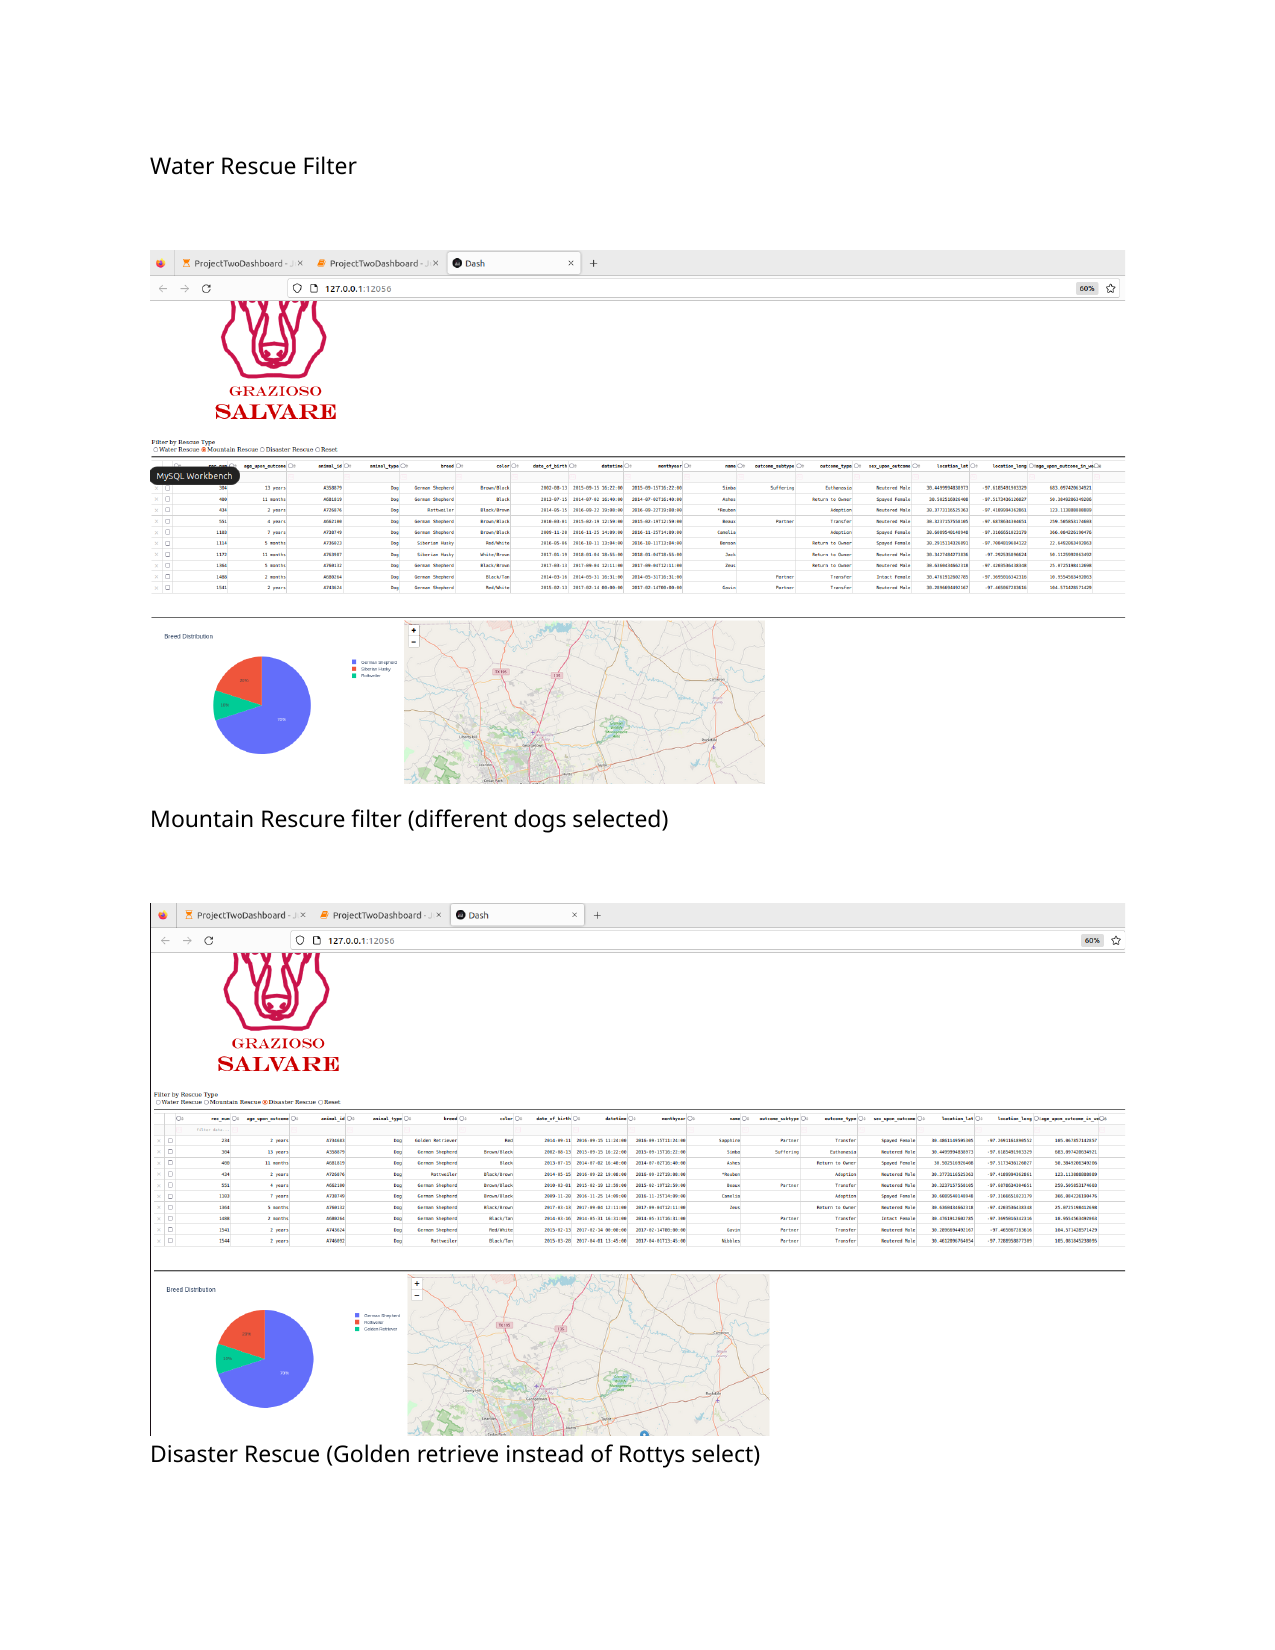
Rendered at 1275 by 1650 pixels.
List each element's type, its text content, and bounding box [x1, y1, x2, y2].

text Mountain Rescure filter (different dogs selected) [150, 803, 1125, 834]
picture [150, 250, 1125, 784]
text Disaster Rescue (Golden retrieve instead of Rottys select) [150, 1436, 1125, 1469]
text Water Rescue Filter [150, 150, 1125, 181]
picture [150, 903, 1125, 1436]
